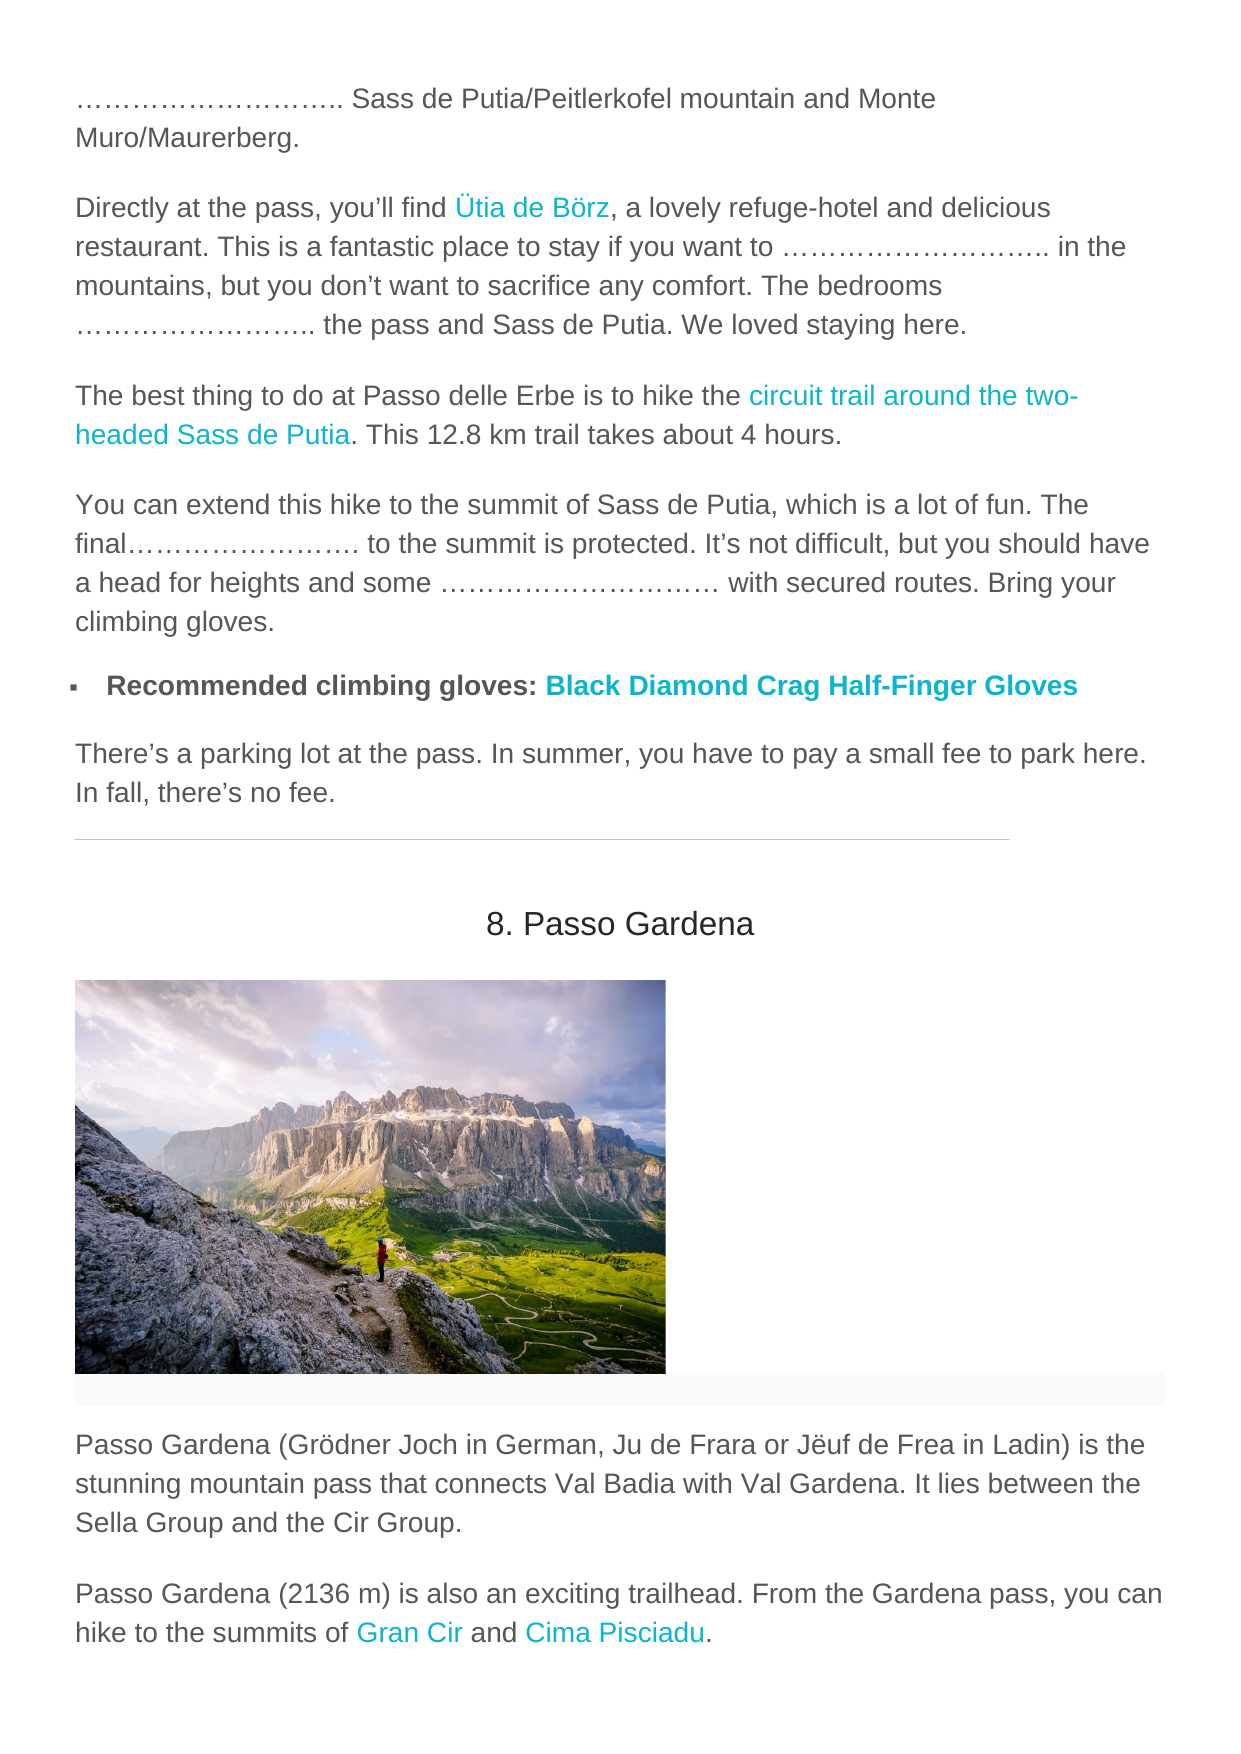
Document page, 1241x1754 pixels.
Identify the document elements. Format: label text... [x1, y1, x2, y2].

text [75, 75, 1165, 153]
text Passo Gardena (2136 m) is also an exciting trailhead. From the Gardena pass, you can hike to the summits of Gran Cir and Cima Pisciadu. [75, 1570, 1165, 1648]
text There’s a parking lot at the pass. In summer, you have to pay a small fee to park here. In fall, there’s no fee. [75, 730, 1165, 808]
text 8. Passo Gardena [75, 868, 1165, 943]
text Passo Gardena (Grödner Joch in German, Ju de Frara or Jëuf de Frea in Ladin) is the stunning mountain pass that connects Val Badia with Val Gardena. It lies between the Sella Group and the Cir Group. [75, 1422, 1165, 1539]
text Directly at the pass, you’ll find Ütia de Börz, a lovely refuge-hotel and delicious restaurant. This is a fantastic place to stay if you want to ……………………….. in the mountains, but you don’t want to sacrifice any comfort. The bedrooms …………………….. the pass and Sass de Putia. We loved staying here. [75, 184, 1165, 341]
text You can extend this hike to the summit of Sass de Putia, which is a lot of fun. The final……………………. to the summit is protected. It’s not difficult, but you should have a head for heights and some ………………………… with secured routes. Bring your climbing gloves. [75, 481, 1165, 637]
text The best thing to do at Passo delle Erbe is to hike the circuit trail around the two-headed Sass de Putia. This 12.8 km trail takes about 4 hours. [75, 372, 1165, 450]
picture [75, 980, 666, 1374]
list Recommended climbing gloves: Black Diamond Crag Half-Finger Gloves [69, 669, 1165, 701]
